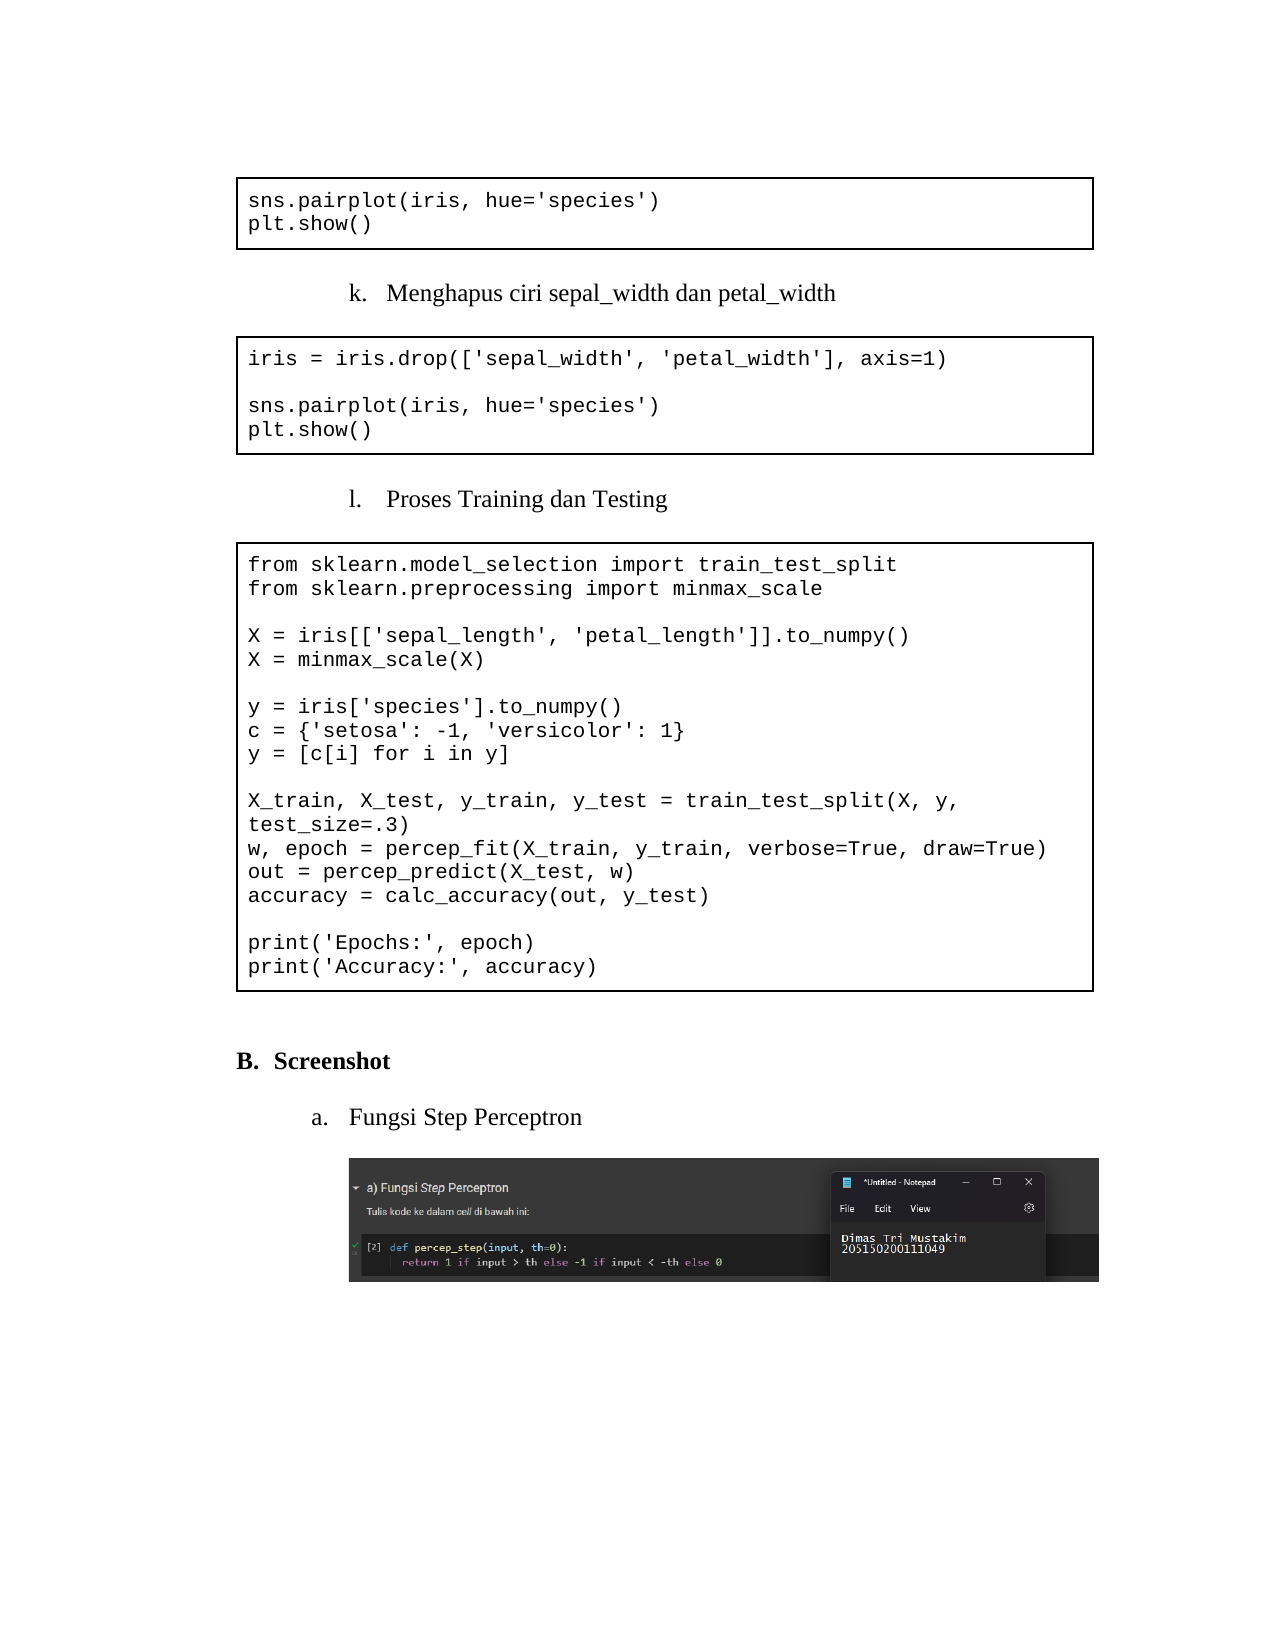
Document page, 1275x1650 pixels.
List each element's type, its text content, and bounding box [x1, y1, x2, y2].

table_header iris = iris.drop(['sepal_width', 'petal_width'], axis=1) sns.pairplot(iris, hue='species') plt.show() [238, 338, 1092, 453]
list Proses Training dan Testing [349, 484, 1098, 513]
table_header from sklearn.model_selection import train_test_split from sklearn.preprocessing import minmax_scale X = iris[['sepal_length', 'petal_length']].to_numpy() X = minmax_scale(X) y = iris['species'].to_numpy() c = {'setosa': -1, 'versicolor': 1} y = [c[i] for i in y] X_train, X_test, y_train, y_test = train_test_split(X, y, test_size=.3) w, epoch = percep_fit(X_train, y_train, verbose=True, draw=True) out = percep_predict(X_test, w) accuracy = calc_accuracy(out, y_test) print('Epochs:', epoch) print('Accuracy:', accuracy) [238, 544, 1092, 990]
list Screenshot [236, 1046, 1098, 1075]
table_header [238, 179, 1092, 247]
list Menghapus ciri sepal_width dan petal_width [349, 278, 1098, 307]
list Fungsi Step Perceptron [311, 1102, 1098, 1131]
picture [348, 1158, 1099, 1282]
